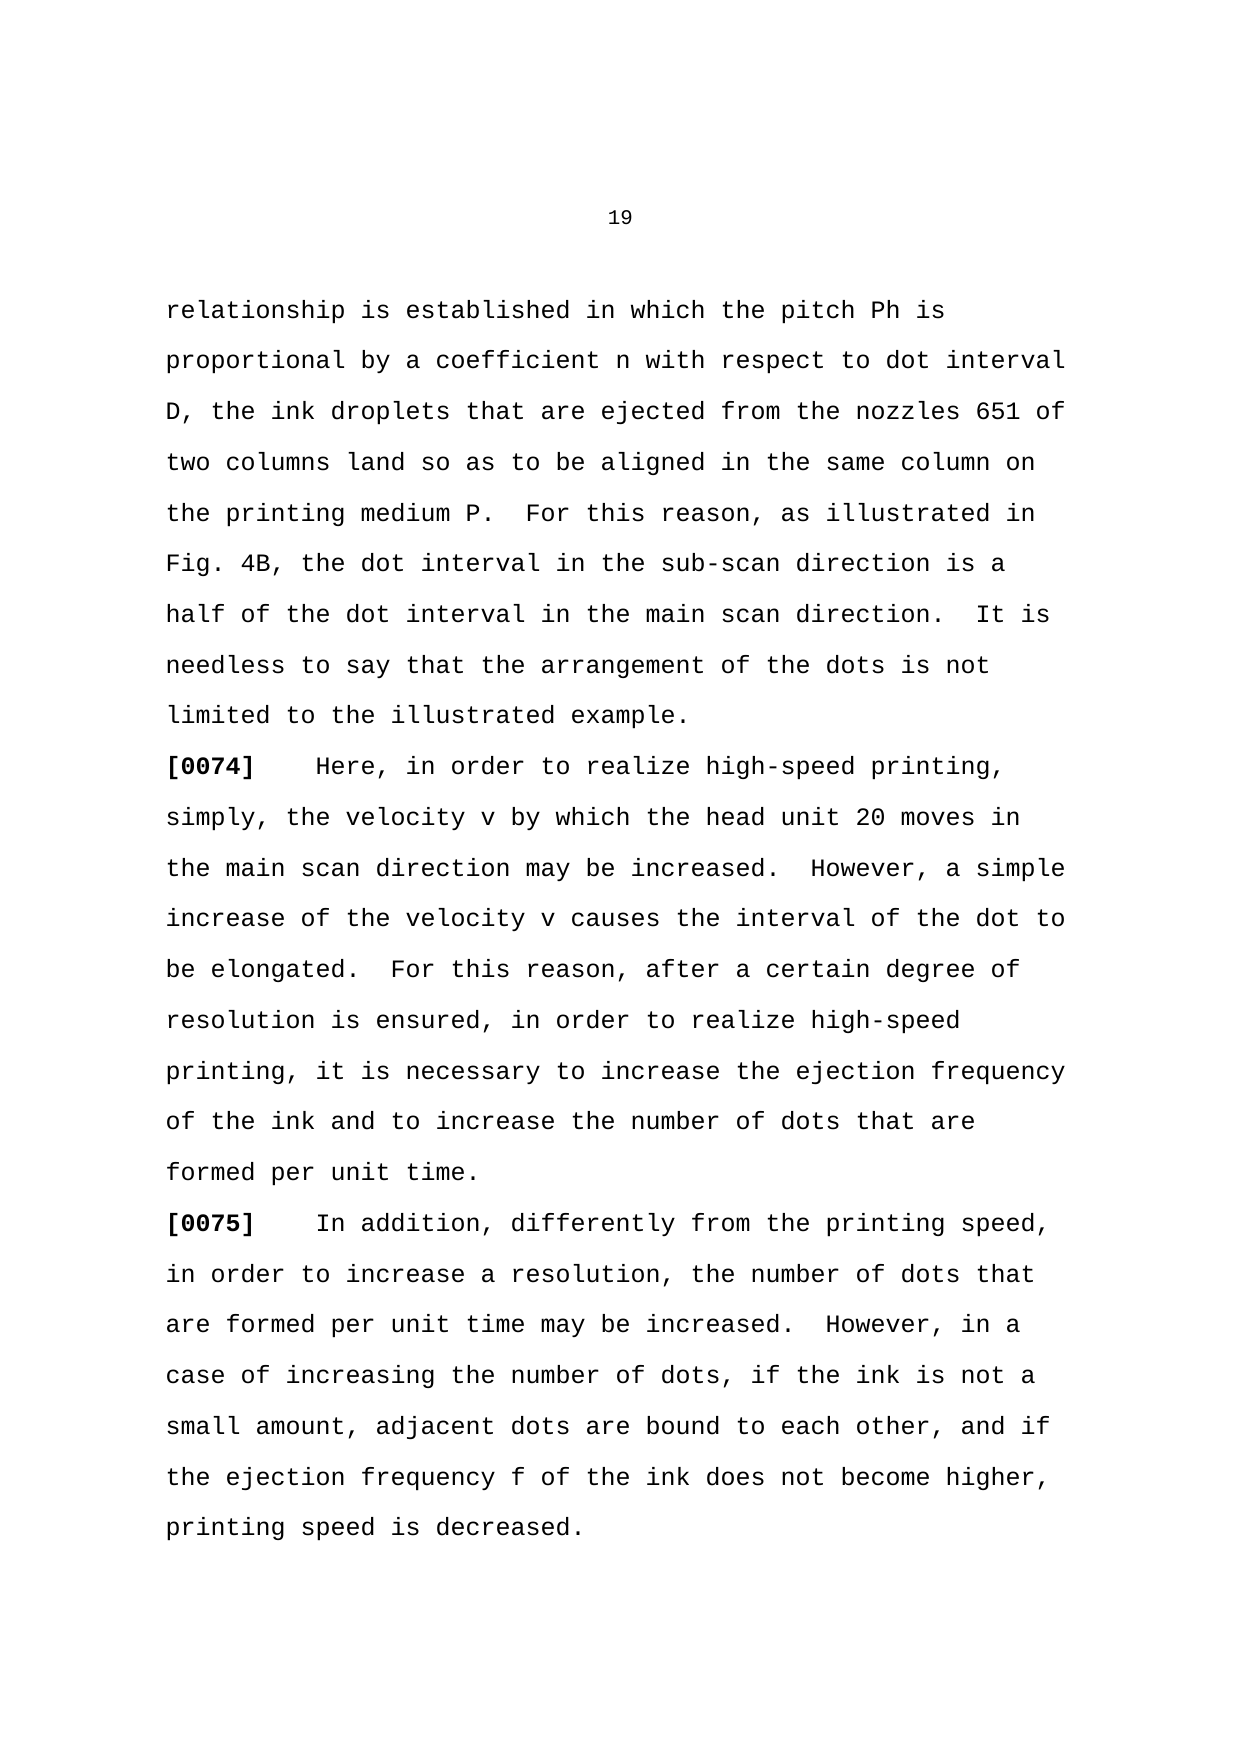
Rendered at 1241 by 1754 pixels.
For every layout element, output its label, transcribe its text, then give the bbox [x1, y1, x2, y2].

text [0074] Here, in order to realize high-speed printing, simply, the velocity v by which the head unit 20 moves in the main scan direction may be increased. However, a simple increase of the velocity v causes the interval of the dot to be elongated. For this reason, after a certain degree of resolution is ensured, in order to realize high-speed printing, it is necessary to increase the ejection frequency of the ink and to increase the number of dots that are formed per unit time. [165, 734, 1075, 1191]
text [0075] In addition, differently from the printing speed, in order to increase a resolution, the number of dots that are formed per unit time may be increased. However, in a case of increasing the number of dots, if the ink is not a small amount, adjacent dots are bound to each other, and if the ejection frequency f of the ink does not become higher, printing speed is decreased. [165, 1191, 1075, 1546]
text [165, 278, 1075, 734]
